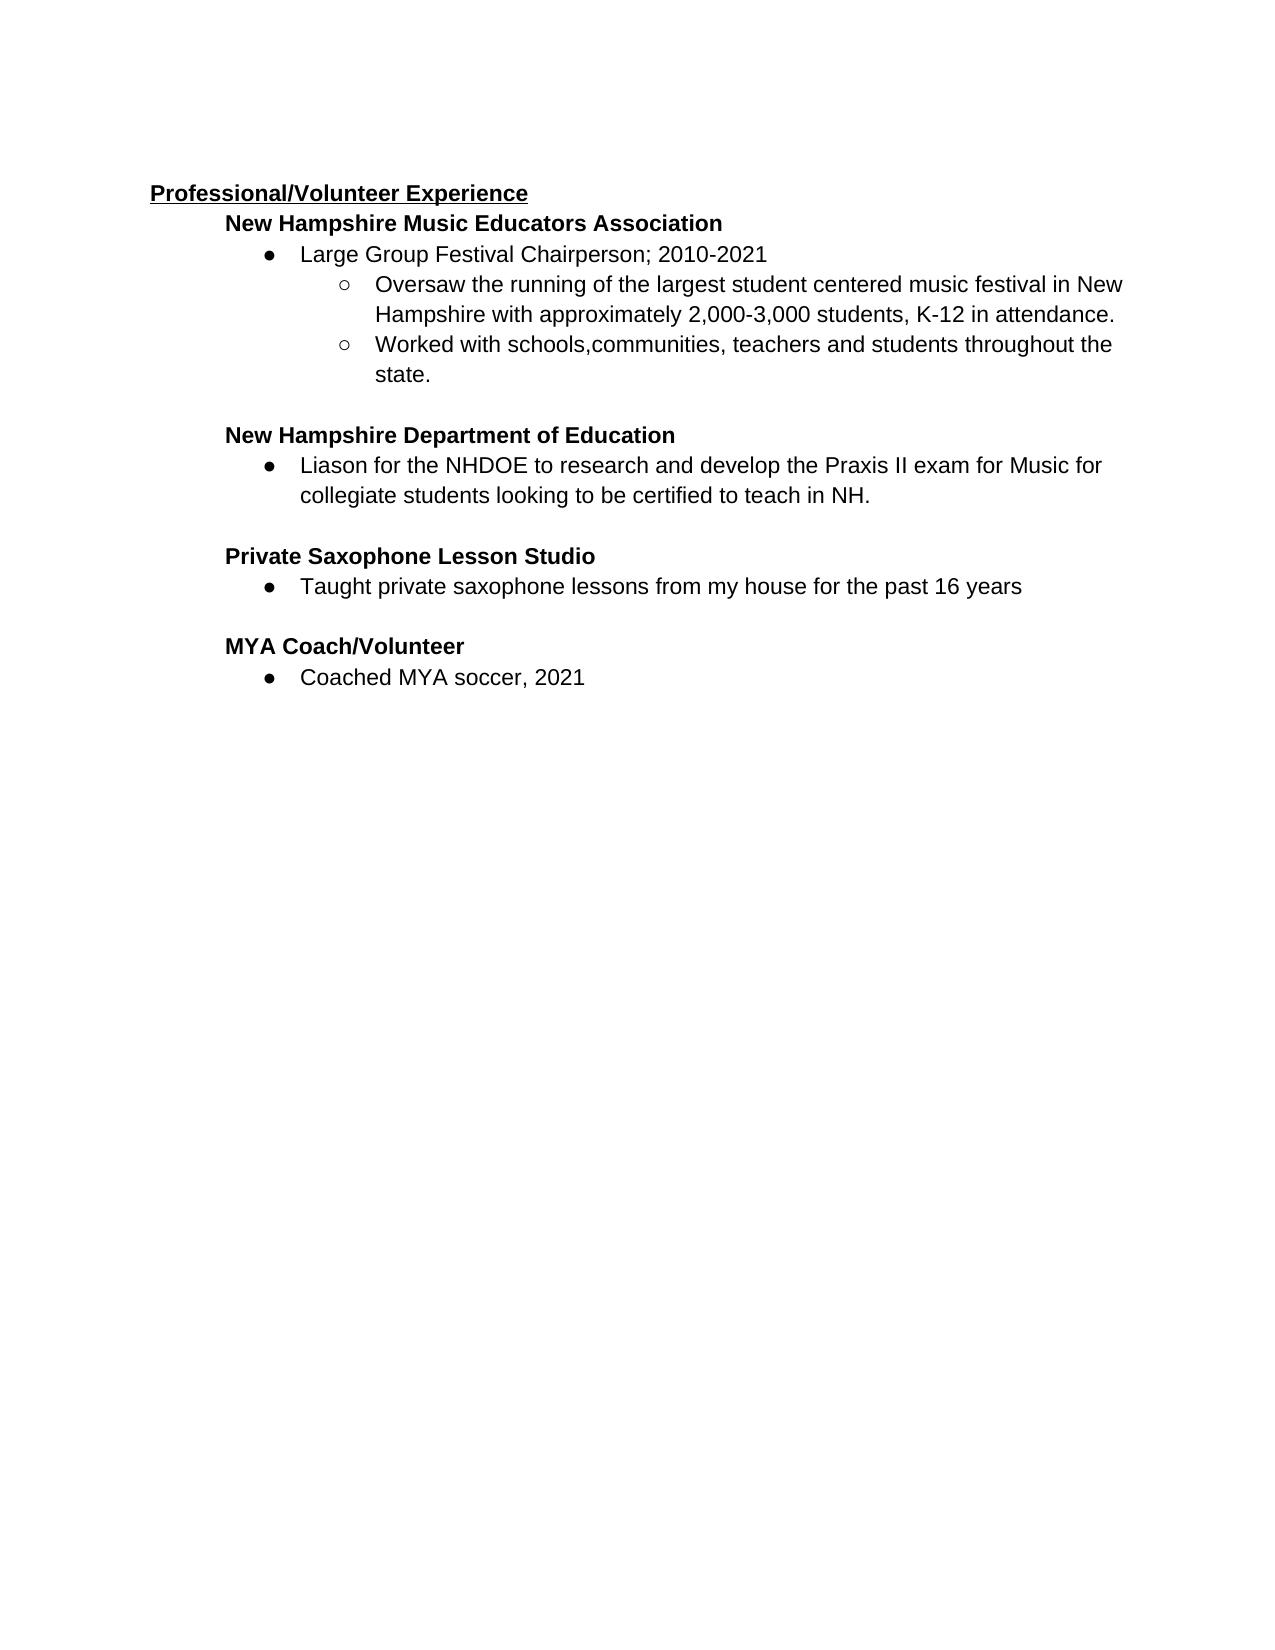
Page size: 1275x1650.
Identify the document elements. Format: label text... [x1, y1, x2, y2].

list Worked with schools,communities, teachers and students throughout the state. [337, 331, 1125, 388]
list Large Group Festival Chairperson; 2010-2021 [262, 241, 1125, 267]
list Coached MYA soccer, 2021 [262, 663, 1125, 690]
list Liason for the NHDOE to research and develop the Praxis II exam for Music for collegiate students looking to be certified to teach in NH. [262, 452, 1125, 509]
text MYA Coach/Volunteer [150, 633, 1125, 660]
list Oversaw the running of the largest student centered music festival in New Hampshire with approximately 2,000-3,000 students, K-12 in attendance. [337, 271, 1125, 327]
list Taught private saxophone lessons from my house for the past 16 years [262, 573, 1125, 599]
text New Hampshire Music Educators Association [150, 210, 1125, 237]
text New Hampshire Department of Education [150, 422, 1125, 448]
text Professional/Volunteer Experience [150, 180, 1125, 207]
text Private Saxophone Lesson Studio [150, 543, 1125, 569]
